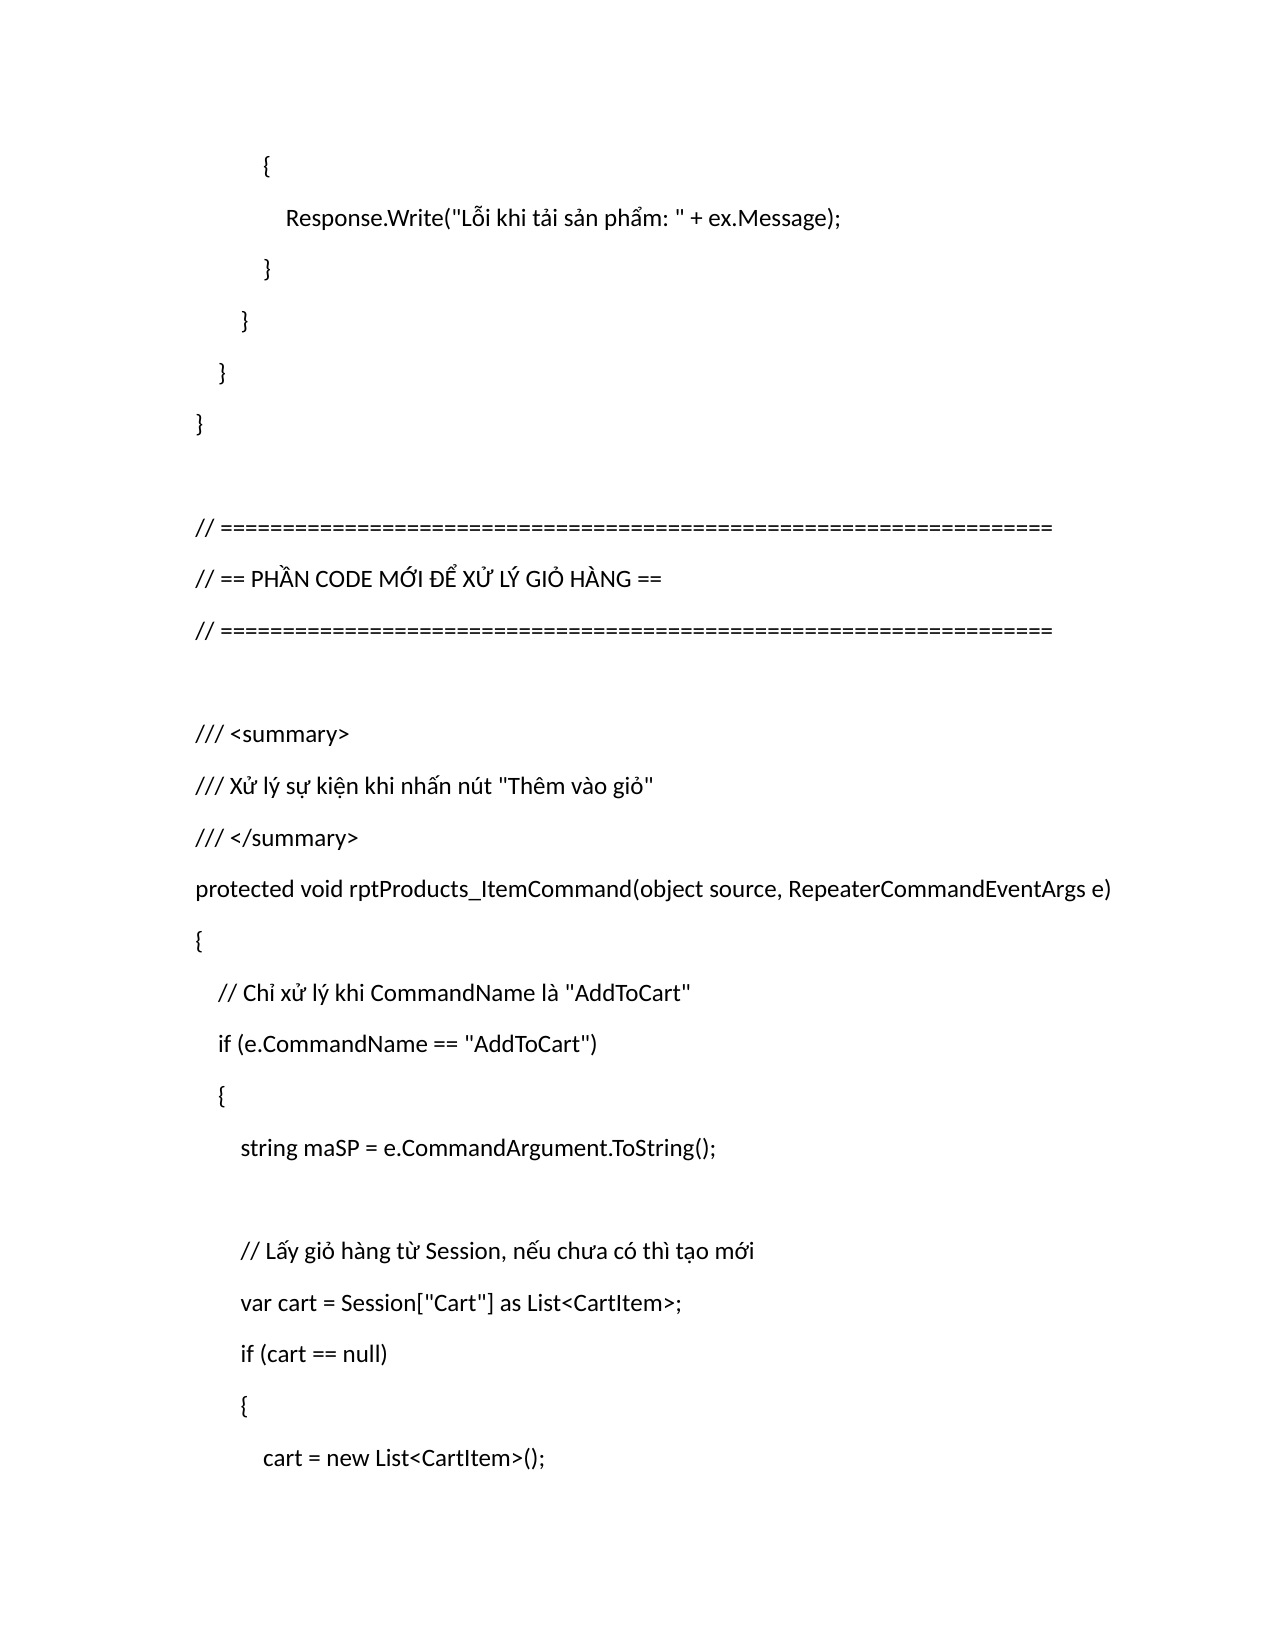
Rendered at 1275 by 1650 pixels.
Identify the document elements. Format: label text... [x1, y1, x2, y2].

text { [150, 150, 1125, 181]
text cart = new List<CartItem>(); [150, 1442, 1125, 1472]
text { [150, 1390, 1125, 1421]
text { [150, 925, 1125, 956]
text // =================================================================== [150, 512, 1125, 542]
text if (cart == null) [150, 1338, 1125, 1369]
text { [150, 1080, 1125, 1111]
text /// </summary> [150, 822, 1125, 852]
text // Chỉ xử lý khi CommandName là "AddToCart" [150, 977, 1125, 1007]
text /// Xử lý sự kiện khi nhấn nút "Thêm vào giỏ" [150, 770, 1125, 801]
text string maSP = e.CommandArgument.ToString(); [150, 1132, 1125, 1162]
text } [150, 357, 1125, 387]
text /// <summary> [150, 718, 1125, 749]
text } [150, 305, 1125, 336]
text // == PHẦN CODE MỚI ĐỂ XỬ LÝ GIỎ HÀNG == [150, 563, 1125, 594]
text } [150, 408, 1125, 439]
text // Lấy giỏ hàng từ Session, nếu chưa có thì tạo mới [150, 1235, 1125, 1266]
text if (e.CommandName == "AddToCart") [150, 1028, 1125, 1059]
text protected void rptProducts_ItemCommand(object source, RepeaterCommandEventArgs e) [150, 873, 1125, 904]
text } [150, 253, 1125, 284]
text var cart = Session["Cart"] as List<CartItem>; [150, 1287, 1125, 1317]
text Response.Write("Lỗi khi tải sản phẩm: " + ex.Message); [150, 202, 1125, 232]
text // =================================================================== [150, 615, 1125, 646]
